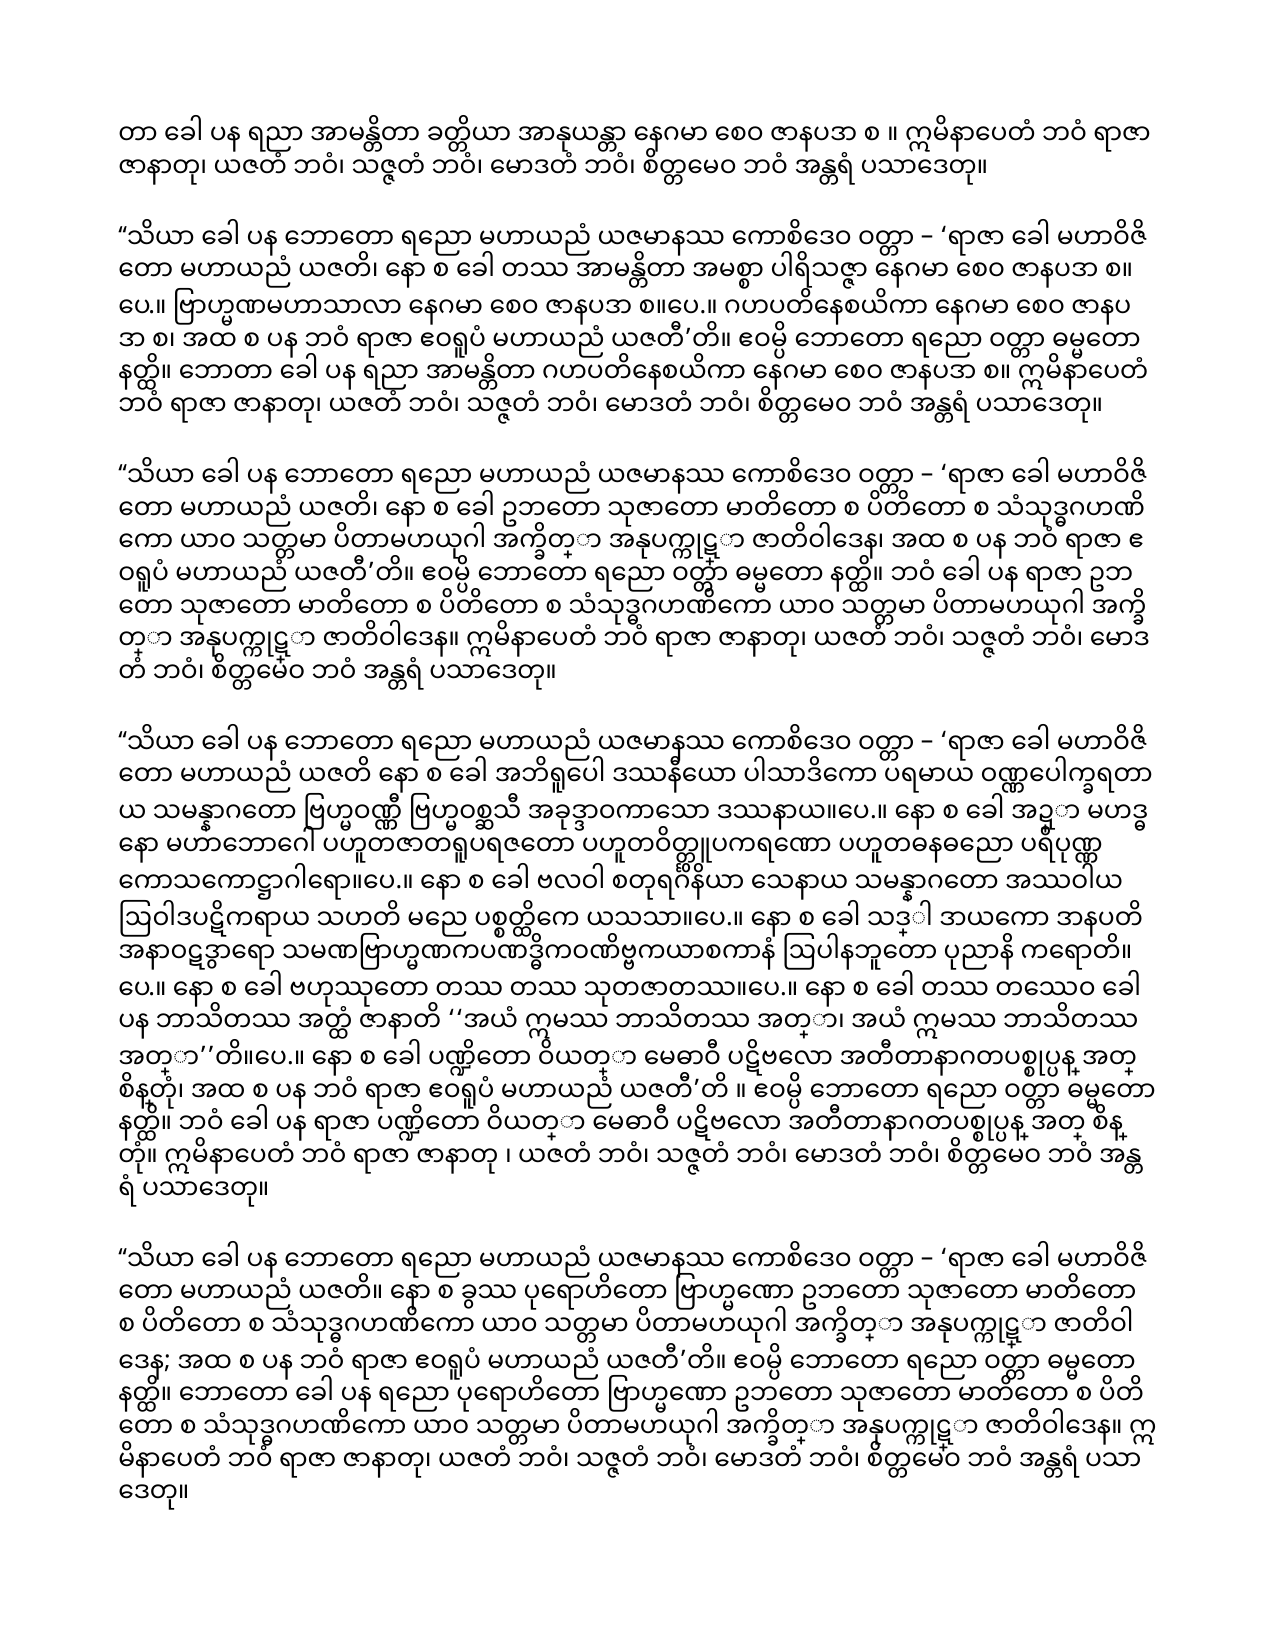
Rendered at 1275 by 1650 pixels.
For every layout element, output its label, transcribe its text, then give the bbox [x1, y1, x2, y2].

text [118, 118, 1157, 183]
text ‘‘သိယာ ခေါ ပန ဘောတော ရညော မဟာယညံ ယဇမာနဿ ကောစိဒေဝ ဝတ္တာ – ‘ရာဇာ ခေါ မဟာဝိဇိတော မဟာယညံ ယဇတိ။ နော စ ခွဿ ပုရောဟိတော ဗြာဟ္မဏော ဥဘတော သုဇာတော မာတိတော စ ပိတိတော စ သံသုဒ္ဓဂဟဏိကော ယာဝ သတ္တမာ ပိတာမဟယုဂါ အက္ခိတ္တော အနုပက္ကုဋ္ဌော ဇာတိဝါဒေန; အထ စ ပန ဘဝံ ရာဇာ ဧဝရူပံ မဟာယညံ ယဇတီ’တိ။ ဧဝမ္ပိ ဘောတော ရညော ဝတ္တာ ဓမ္မတော နတ္ထိ။ ဘောတော ခေါ ပန ရညော ပုရောဟိတော ဗြာဟ္မဏော ဥဘတော သုဇာတော မာတိတော စ ပိတိတော စ သံသုဒ္ဓဂဟဏိကော ယာဝ သတ္တမာ ပိတာမဟယုဂါ အက္ခိတ္တော အနုပက္ကုဋ္ဌော ဇာတိဝါဒေန။ ဣမိနာပေတံ ဘဝံ ရာဇာ ဇာနာတု၊ ယဇတံ ဘဝံ၊ သဇ္ဇတံ ဘဝံ၊ မောဒတံ ဘဝံ၊ စိတ္တမေဝ ဘဝံ အန္တရံ ပသာဒေတု။ [118, 1239, 1157, 1509]
text ‘‘သိယာ ခေါ ပန ဘောတော ရညော မဟာယညံ ယဇမာနဿ ကောစိဒေဝ ဝတ္တာ – ‘ရာဇာ ခေါ မဟာဝိဇိတော မဟာယညံ ယဇတိ၊ နော စ ခေါ ဥဘတော သုဇာတော မာတိတော စ ပိတိတော စ သံသုဒ္ဓဂဟဏိကော ယာဝ သတ္တမာ ပိတာမဟယုဂါ အက္ခိတ္တော အနုပက္ကုဋ္ဌော ဇာတိဝါဒေန၊ အထ စ ပန ဘဝံ ရာဇာ ဧဝရူပံ မဟာယညံ ယဇတီ’တိ။ ဧဝမ္ပိ ဘောတော ရညော ဝတ္တာ ဓမ္မတော နတ္ထိ။ ဘဝံ ခေါ ပန ရာဇာ ဥဘတော သုဇာတော မာတိတော စ ပိတိတော စ သံသုဒ္ဓဂဟဏိကော ယာဝ သတ္တမာ ပိတာမဟယုဂါ အက္ခိတ္တော အနုပက္ကုဋ္ဌော ဇာတိဝါဒေန။ ဣမိနာပေတံ ဘဝံ ရာဇာ ဇာနာတု၊ ယဇတံ ဘဝံ၊ သဇ္ဇတံ ဘဝံ၊ မောဒတံ ဘဝံ၊ စိတ္တမေဝ ဘဝံ အန္တရံ ပသာဒေတု။ [118, 456, 1157, 688]
text ‘‘သိယာ ခေါ ပန ဘောတော ရညော မဟာယညံ ယဇမာနဿ ကောစိဒေဝ ဝတ္တာ – ‘ရာဇာ ခေါ မဟာဝိဇိတော မဟာယညံ ယဇတိ နော စ ခေါ အဘိရူပေါ ဒဿနီယော ပါသာဒိကော ပရမာယ ဝဏ္ဏပေါက္ခရတာယ သမန္နာဂတော ဗြဟ္မဝဏ္ဏီ ဗြဟ္မဝစ္ဆသီ အခုဒ္ဒာဝကာသော ဒဿနာယ။ပေ.။ နော စ ခေါ အဍ္ဎော မဟဒ္ဓနော မဟာဘောဂေါ ပဟူတဇာတရူပရဇတော ပဟူတဝိတ္တူပကရဏော ပဟူတဓနဓညော ပရိပုဏ္ဏကောသကောဋ္ဌာဂါရော။ပေ.။ နော စ ခေါ ဗလဝါ စတုရင်္ဂိနိယာ သေနာယ သမန္နာဂတော အဿဝါယ ဩဝါဒပဋိကရာယ သဟတိ မညေ ပစ္စတ္ထိကေ ယသသာ။ပေ.။ နော စ ခေါ သဒ္ဓေါ ဒာယကော ဒာနပတိ အနာဝဋဒွာရော သမဏဗြာဟ္မဏကပဏဒ္ဓိကဝဏိဗ္ဗကယာစကာနံ ဩပါနဘူတော ပုညာနိ ကရောတိ။ပေ.။ နော စ ခေါ ဗဟုဿုတော တဿ တဿ သုတဇာတဿ။ပေ.။ နော စ ခေါ တဿ တဿေဝ ခေါ ပန ဘာသိတဿ အတ္ထံ ဇာနာတိ ‘‘အယံ ဣမဿ ဘာသိတဿ အတ္ထော၊ အယံ ဣမဿ ဘာသိတဿ အတ္ထော’’တိ။ပေ.။ နော စ ခေါ ပဏ္ဍိတော ဝိယတ္တော မေဓာဝီ ပဋိဗလော အတီတာနာဂတပစ္စုပ္ပန္နေ အတ္ထေ စိန္တေတုံ၊ အထ စ ပန ဘဝံ ရာဇာ ဧဝရူပံ မဟာယညံ ယဇတီ’တိ ။ ဧဝမ္ပိ ဘောတော ရညော ဝတ္တာ ဓမ္မတော နတ္ထိ။ ဘဝံ ခေါ ပန ရာဇာ ပဏ္ဍိတော ဝိယတ္တော မေဓာဝီ ပဋိဗလော အတီတာနာဂတပစ္စုပ္ပန္နေ အတ္ထေ စိန္တေတုံ။ ဣမိနာပေတံ ဘဝံ ရာဇာ ဇာနာတု ၊ ယဇတံ ဘဝံ၊ သဇ္ဇတံ ဘဝံ၊ မောဒတံ ဘဝံ၊ စိတ္တမေဝ ဘဝံ အန္တရံ ပသာဒေတု။ [118, 722, 1157, 1205]
text ‘‘သိယာ ခေါ ပန ဘောတော ရညော မဟာယညံ ယဇမာနဿ ကောစိဒေဝ ဝတ္တာ – ‘ရာဇာ ခေါ မဟာဝိဇိတော မဟာယညံ ယဇတိ၊ နော စ ခေါ တဿ အာမန္တိတာ အမစ္စာ ပါရိသဇ္ဇာ နေဂမာ စေဝ ဇာနပဒာ စ။ပေ.။ ဗြာဟ္မဏမဟာသာလာ နေဂမာ စေဝ ဇာနပဒာ စ။ပေ.။ ဂဟပတိနေစယိကာ နေဂမာ စေဝ ဇာနပဒာ စ၊ အထ စ ပန ဘဝံ ရာဇာ ဧဝရူပံ မဟာယညံ ယဇတီ’တိ။ ဧဝမ္ပိ ဘောတော ရညော ဝတ္တာ ဓမ္မတော နတ္ထိ။ ဘောတာ ခေါ ပန ရညာ အာမန္တိတာ ဂဟပတိနေစယိကာ နေဂမာ စေဝ ဇာနပဒာ စ။ ဣမိနာပေတံ ဘဝံ ရာဇာ ဇာနာတု၊ ယဇတံ ဘဝံ၊ သဇ္ဇတံ ဘဝံ၊ မောဒတံ ဘဝံ၊ စိတ္တမေဝ ဘဝံ အန္တရံ ပသာဒေတု။ [118, 217, 1157, 422]
